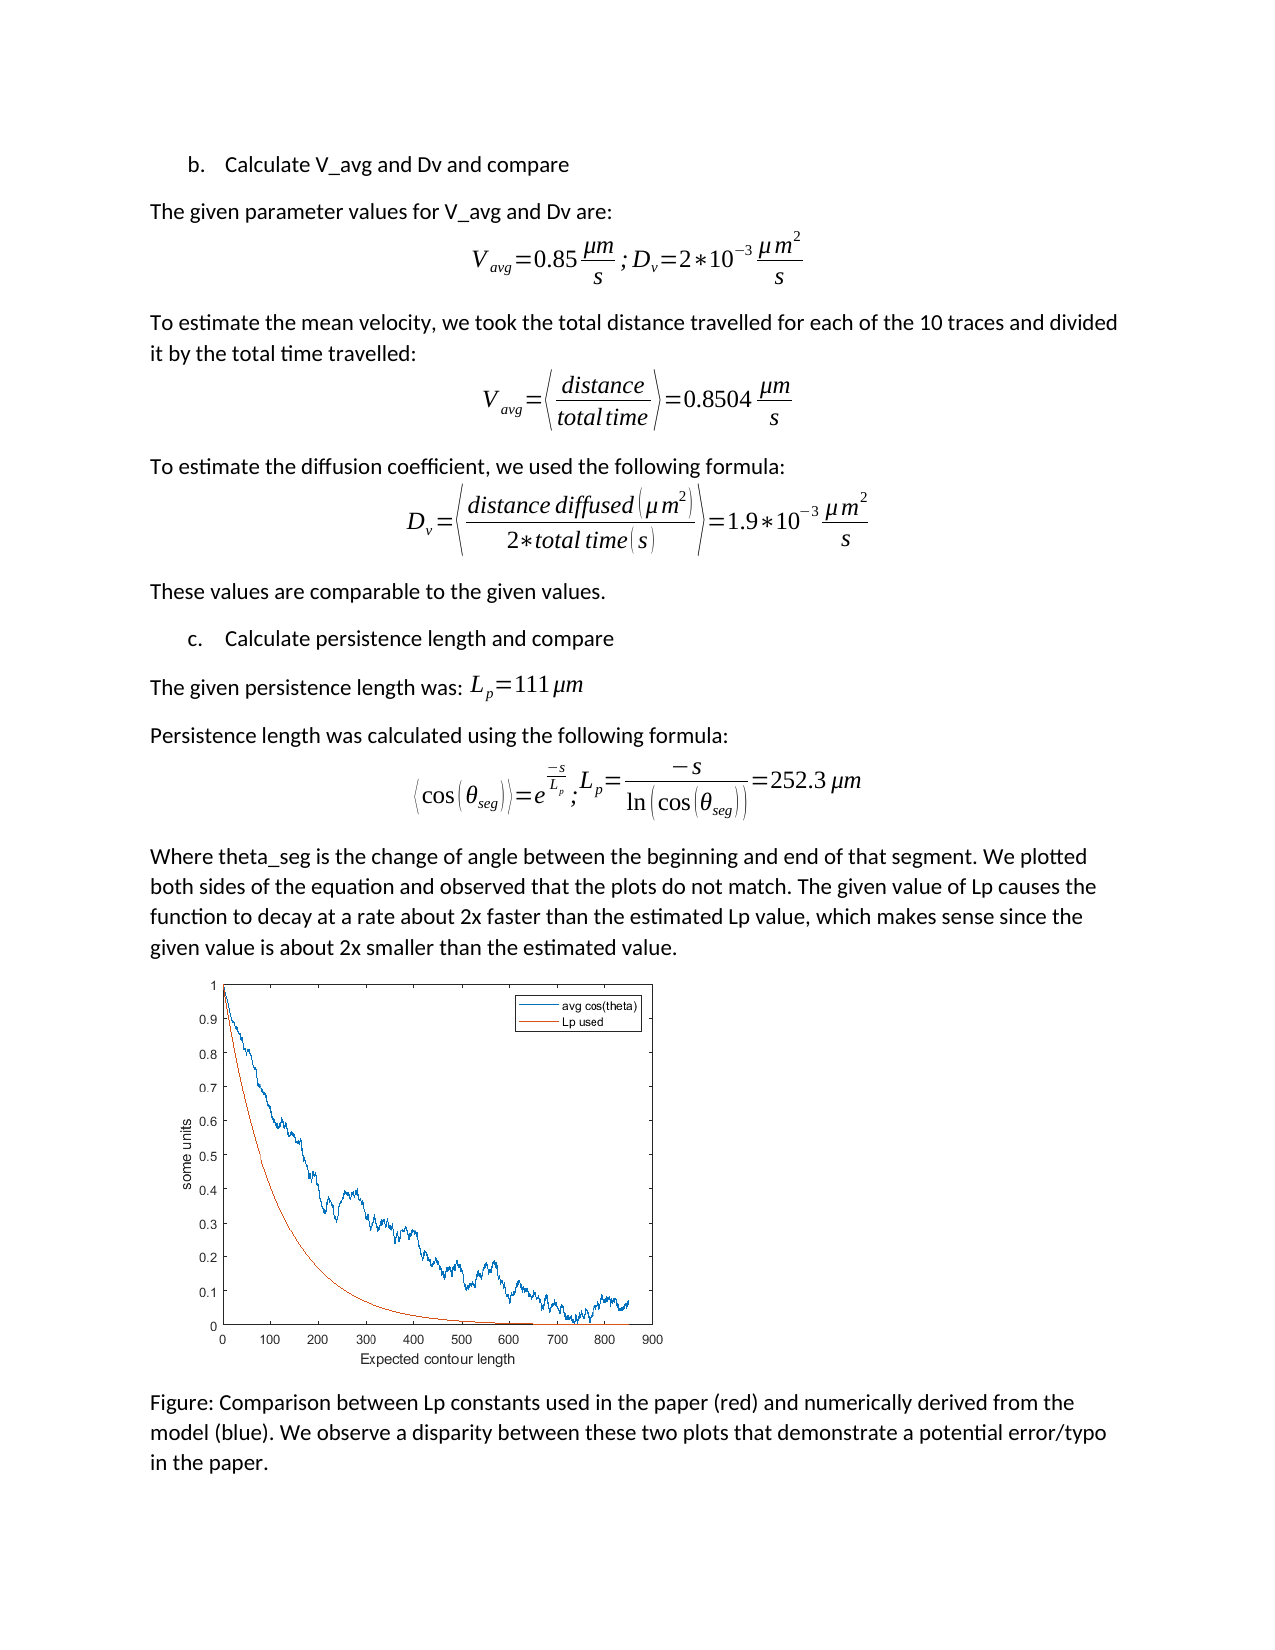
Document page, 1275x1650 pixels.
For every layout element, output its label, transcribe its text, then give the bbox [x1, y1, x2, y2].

text These values are comparable to the given values. [150, 577, 1125, 605]
list Calculate V_avg and Dv and compare [187, 150, 1125, 178]
text The given parameter values for V_avg and Dv are: [150, 197, 1125, 225]
list Calculate persistence length and compare [187, 624, 1125, 652]
text Persistence length was calculated using the following formula: [150, 721, 1125, 749]
text The given persistence length was: [150, 671, 1125, 702]
text To estimate the mean velocity, we took the total distance travelled for each of the 10 traces and divided it by the total time travelled: [150, 308, 1125, 367]
text Figure: Comparison between Lp constants used in the paper (red) and numerically derived from the model (blue). We observe a disparity between these two plots that demonstrate a potential error/typo in the paper. [150, 1388, 1125, 1476]
picture [150, 979, 705, 1370]
text Where theta_seg is the change of angle between the beginning and end of that segment. We plotted both sides of the equation and observed that the plots do not match. The given value of Lp causes the function to decay at a rate about 2x faster than the estimated Lp value, which makes sense since the given value is about 2x smaller than the estimated value. [150, 842, 1125, 961]
text To estimate the diffusion coefficient, we used the following formula: [150, 452, 1125, 480]
